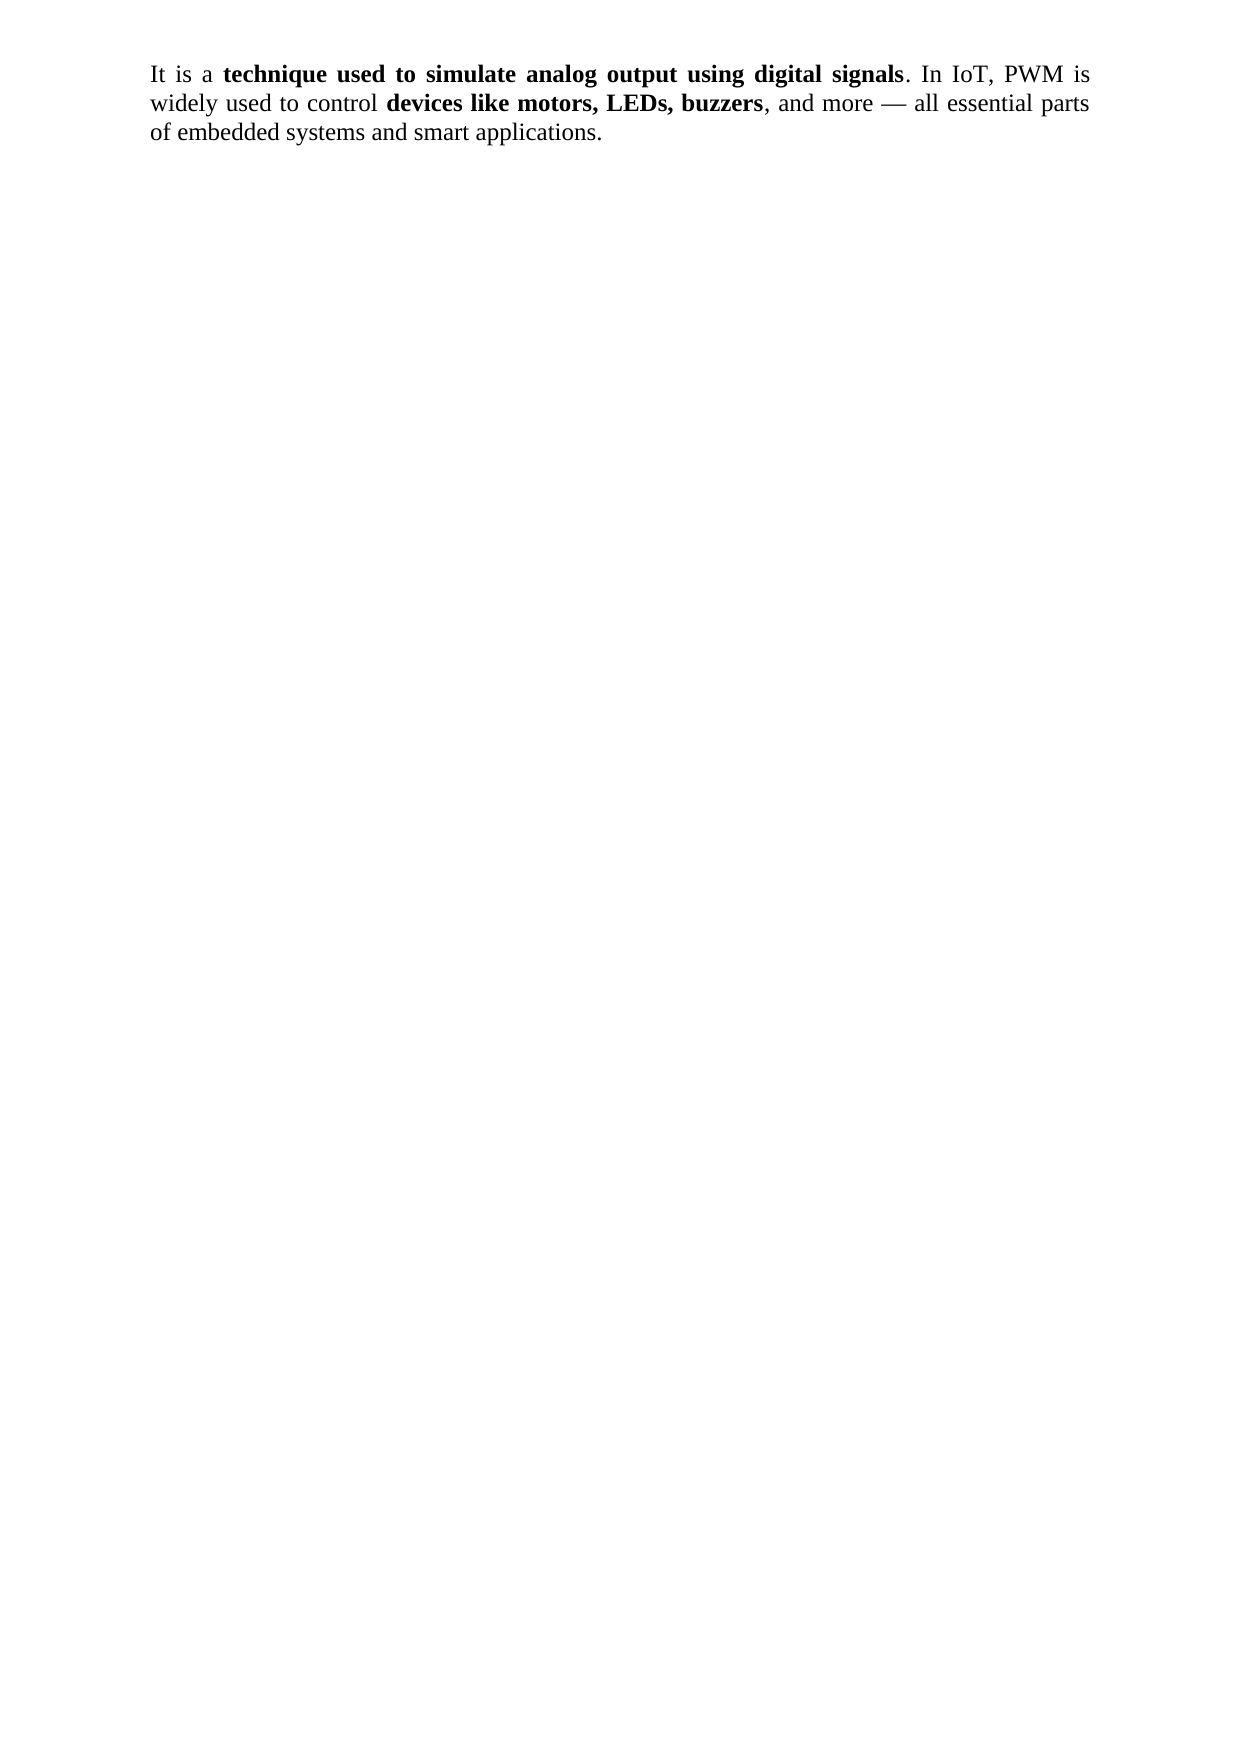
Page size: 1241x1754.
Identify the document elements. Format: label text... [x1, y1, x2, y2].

text It is a technique used to simulate analog output using digital signals. In IoT, PWM is widely used to control devices like motors, LEDs, buzzers, and more — all essential parts of embedded systems and smart applications. [150, 59, 1090, 145]
